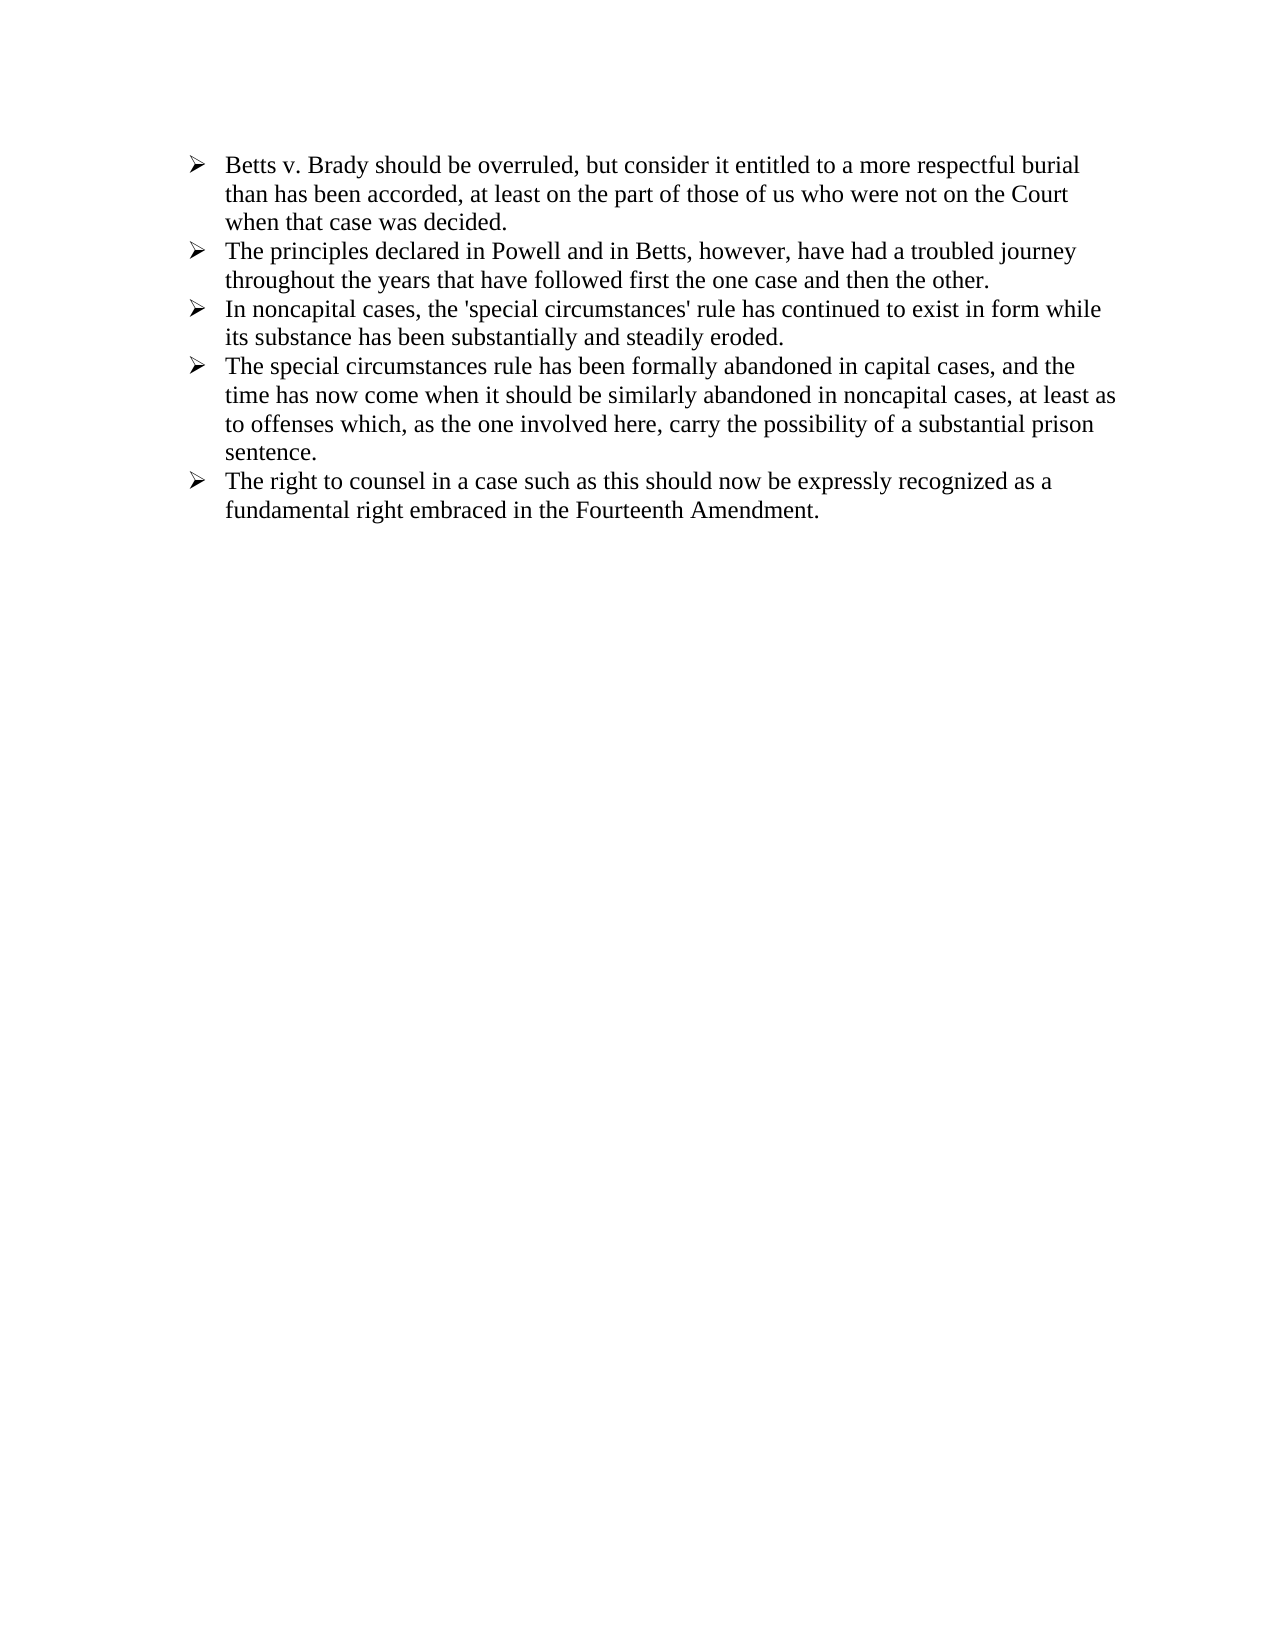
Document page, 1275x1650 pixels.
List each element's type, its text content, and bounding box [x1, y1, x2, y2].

list Betts v. Brady should be overruled, but consider it entitled to a more respectful burial than has been accorded, at least on the part of those of us who were not on the Court when that case was decided. [187, 150, 1125, 236]
list The special circumstances rule has been formally abandoned in capital cases, and the time has now come when it should be similarly abandoned in noncapital cases, at least as to offenses which, as the one involved here, carry the possibility of a substantial prison sentence. [187, 351, 1125, 466]
list The principles declared in Powell and in Betts, however, have had a troubled journey throughout the years that have followed first the one case and then the other. [187, 236, 1125, 294]
list The right to counsel in a case such as this should now be expressly recognized as a fundamental right embraced in the Fourteenth Amendment. [187, 466, 1125, 524]
list In noncapital cases, the 'special circumstances' rule has continued to exist in form while its substance has been substantially and steadily eroded. [187, 294, 1125, 351]
